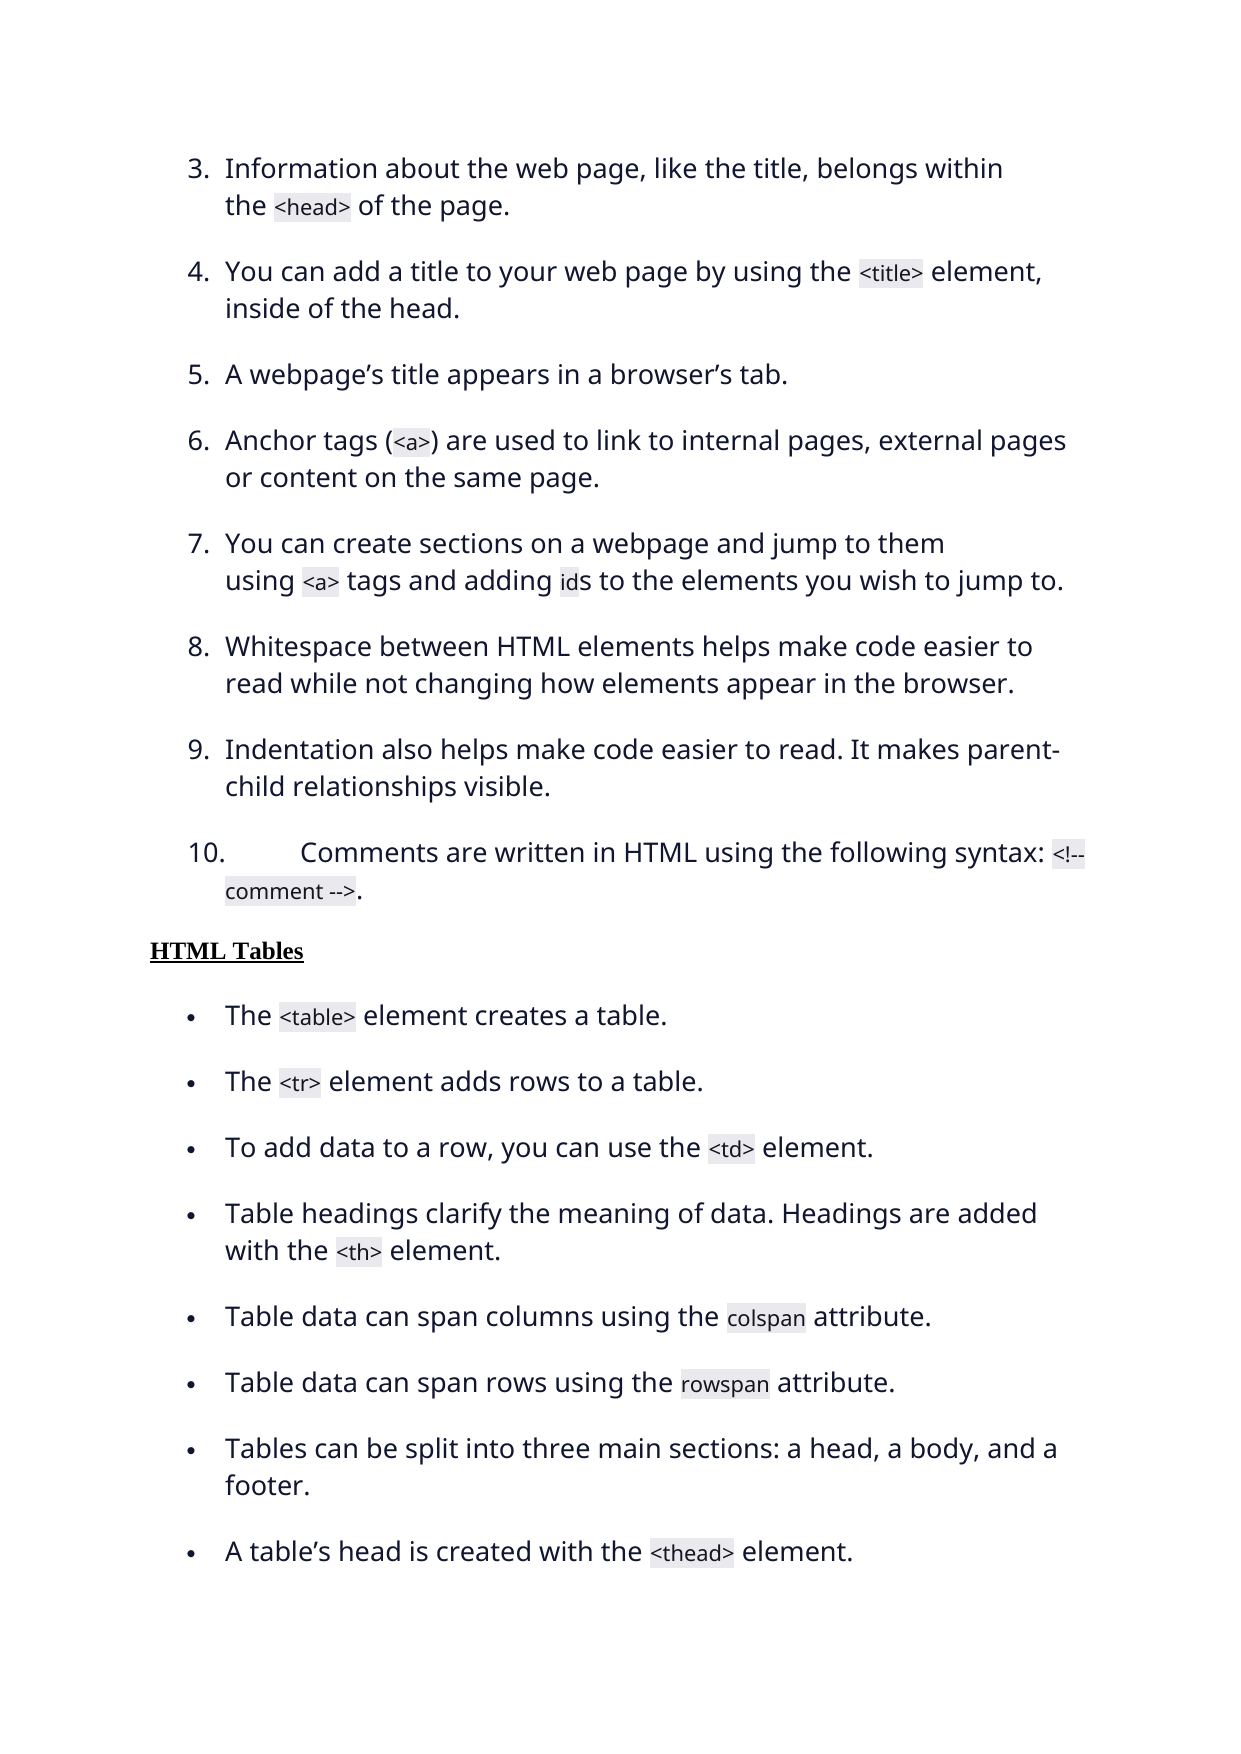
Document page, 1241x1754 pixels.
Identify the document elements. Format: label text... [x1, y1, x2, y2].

list A table’s head is created with the <thead> element. [187, 1533, 1090, 1569]
list Comments are written in HTML using the following syntax: <!-- comment -->. [187, 833, 1090, 907]
list You can add a title to your web page by using the <title> element, inside of the head. [187, 253, 1090, 327]
list The <table> element creates a table. [187, 997, 1090, 1033]
list Anchor tags (<a>) are used to link to internal pages, external pages or content on the same page. [187, 422, 1090, 496]
list To add data to a row, you can use the <td> element. [187, 1129, 1090, 1166]
list The <tr> element adds rows to a table. [187, 1063, 1090, 1099]
text HTML Tables [150, 936, 1090, 965]
list You can create sections on a webpage and jump to them using <a> tags and adding ids to the elements you wish to jump to. [187, 525, 1090, 598]
list Table data can span columns using the colspan attribute. [187, 1298, 1090, 1334]
list Table headings clarify the meaning of data. Headings are added with the <th> element. [187, 1195, 1090, 1268]
list Indentation also helps make code easier to read. It makes parent-child relationships visible. [187, 731, 1090, 804]
list Information about the web page, like the title, belongs within the <head> of the page. [187, 150, 1090, 224]
list Table data can span rows using the rowspan attribute. [187, 1364, 1090, 1401]
list A webpage’s title appears in a browser’s tab. [187, 356, 1090, 393]
list Whitespace between HTML elements helps make code easier to read while not changing how elements appear in the browser. [187, 628, 1090, 701]
list Tables can be split into three main sections: a head, a body, and a footer. [187, 1430, 1090, 1503]
